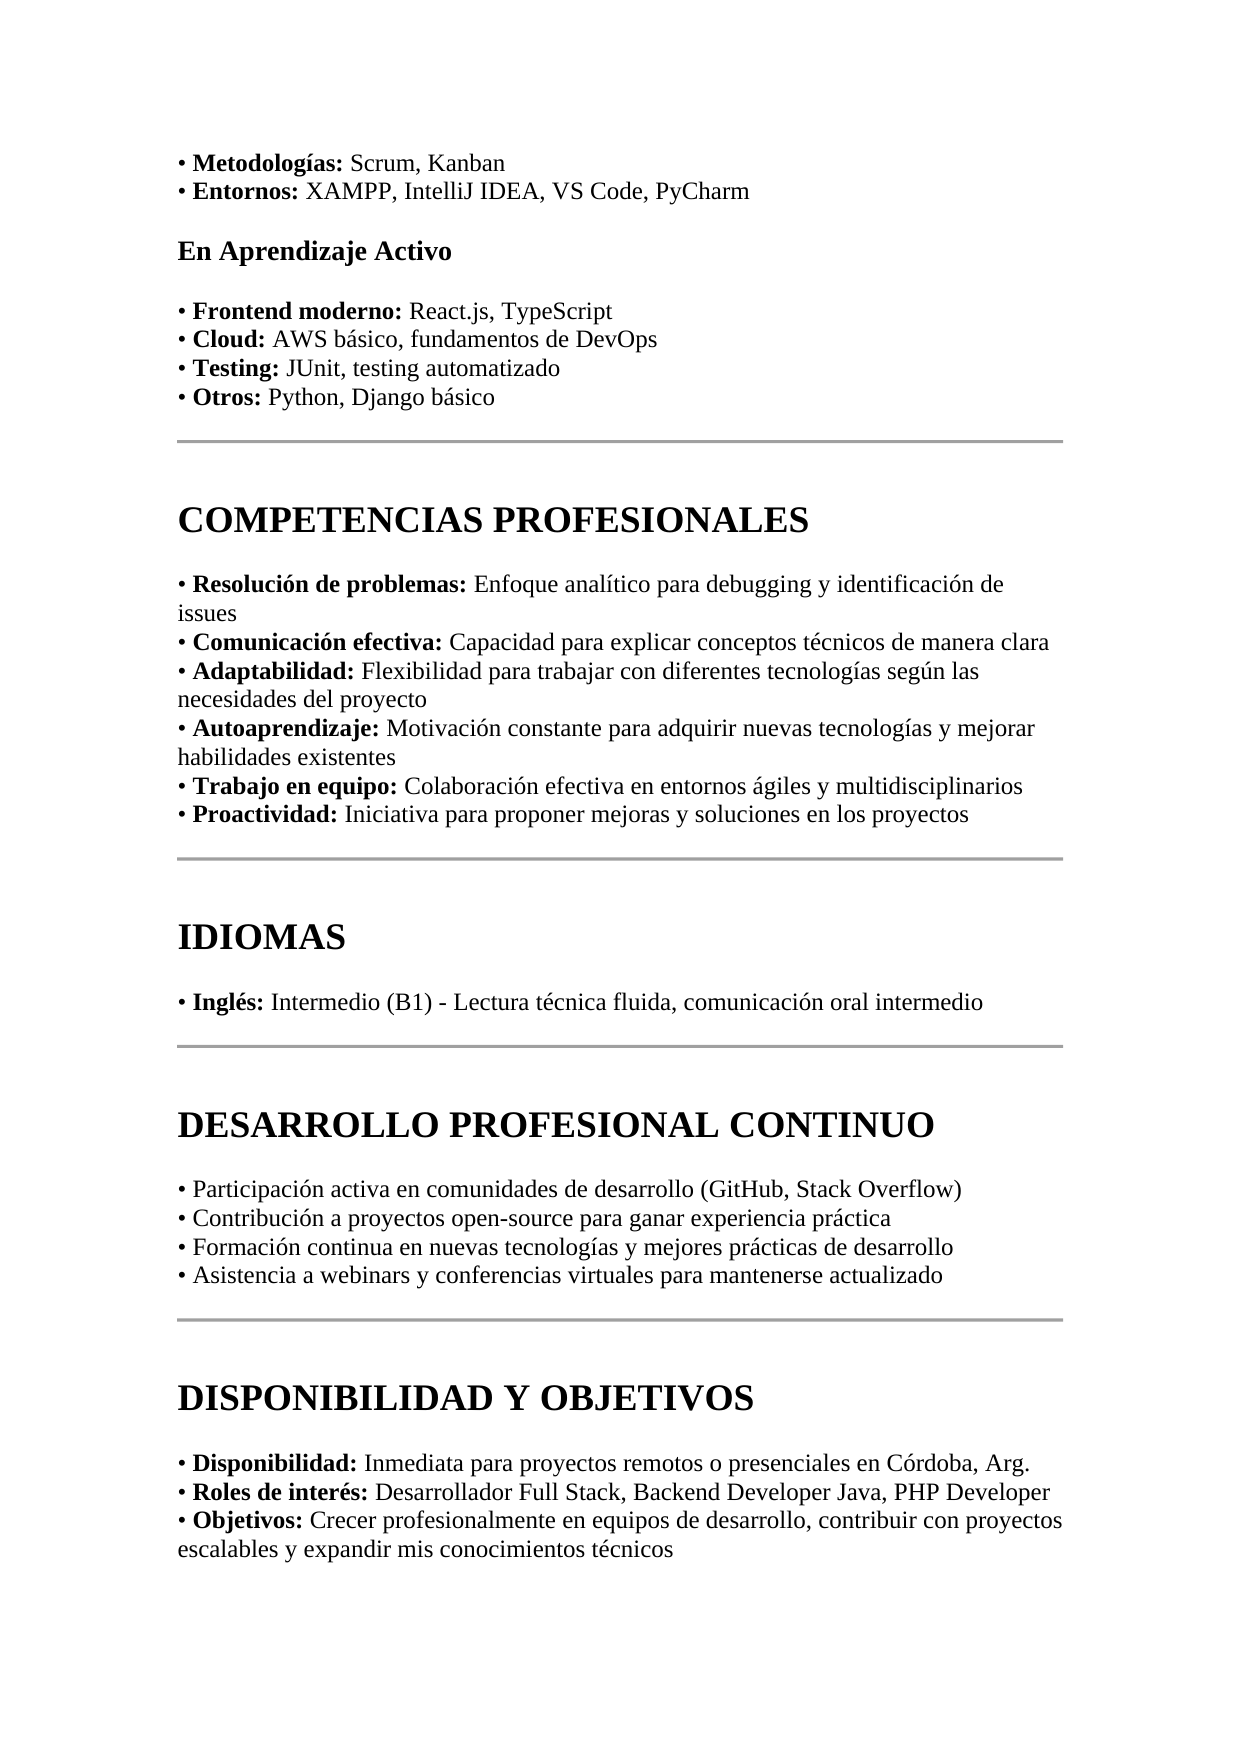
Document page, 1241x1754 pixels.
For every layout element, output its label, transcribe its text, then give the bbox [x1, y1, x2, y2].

text DESARROLLO PROFESIONAL CONTINUO [177, 1102, 1063, 1145]
text IDIOMAS [177, 914, 1063, 958]
text DISPONIBILIDAD Y OBJETIVOS [177, 1376, 1063, 1419]
text • Disponibilidad: Inmediata para proyectos remotos o presenciales en Córdoba, Arg. • Roles de interés: Desarrollador Full Stack, Backend Developer Java, PHP Developer • Objetivos: Crecer profesionalmente en equipos de desarrollo, contribuir con proyectos escalables y expandir mis conocimientos técnicos [177, 1448, 1063, 1591]
text • Resolución de problemas: Enfoque analítico para debugging y identificación de issues • Comunicación efectiva: Capacidad para explicar conceptos técnicos de manera clara • Adaptabilidad: Flexibilidad para trabajar con diferentes tecnologías según las necesidades del proyecto • Autoaprendizaje: Motivación constante para adquirir nuevas tecnologías y mejorar habilidades existentes • Trabajo en equipo: Colaboración efectiva en entornos ágiles y multidisciplinarios • Proactividad: Iniciativa para proponer mejoras y soluciones en los proyectos [177, 569, 1063, 828]
text • Inglés: Intermedio (B1) - Lectura técnica fluida, comunicación oral intermedio [177, 987, 1063, 1016]
text • Frontend moderno: React.js, TypeScript • Cloud: AWS básico, fundamentos de DevOps • Testing: JUnit, testing automatizado • Otros: Python, Django básico [177, 296, 1063, 411]
text • Participación activa en comunidades de desarrollo (GitHub, Stack Overflow) • Contribución a proyectos open-source para ganar experiencia práctica • Formación continua en nuevas tecnologías y mejores prácticas de desarrollo • Asistencia a webinars y conferencias virtuales para mantenerse actualizado [177, 1174, 1063, 1289]
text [177, 148, 1063, 205]
text En Aprendizaje Activo [177, 234, 1063, 267]
text COMPETENCIAS PROFESIONALES [177, 497, 1063, 540]
